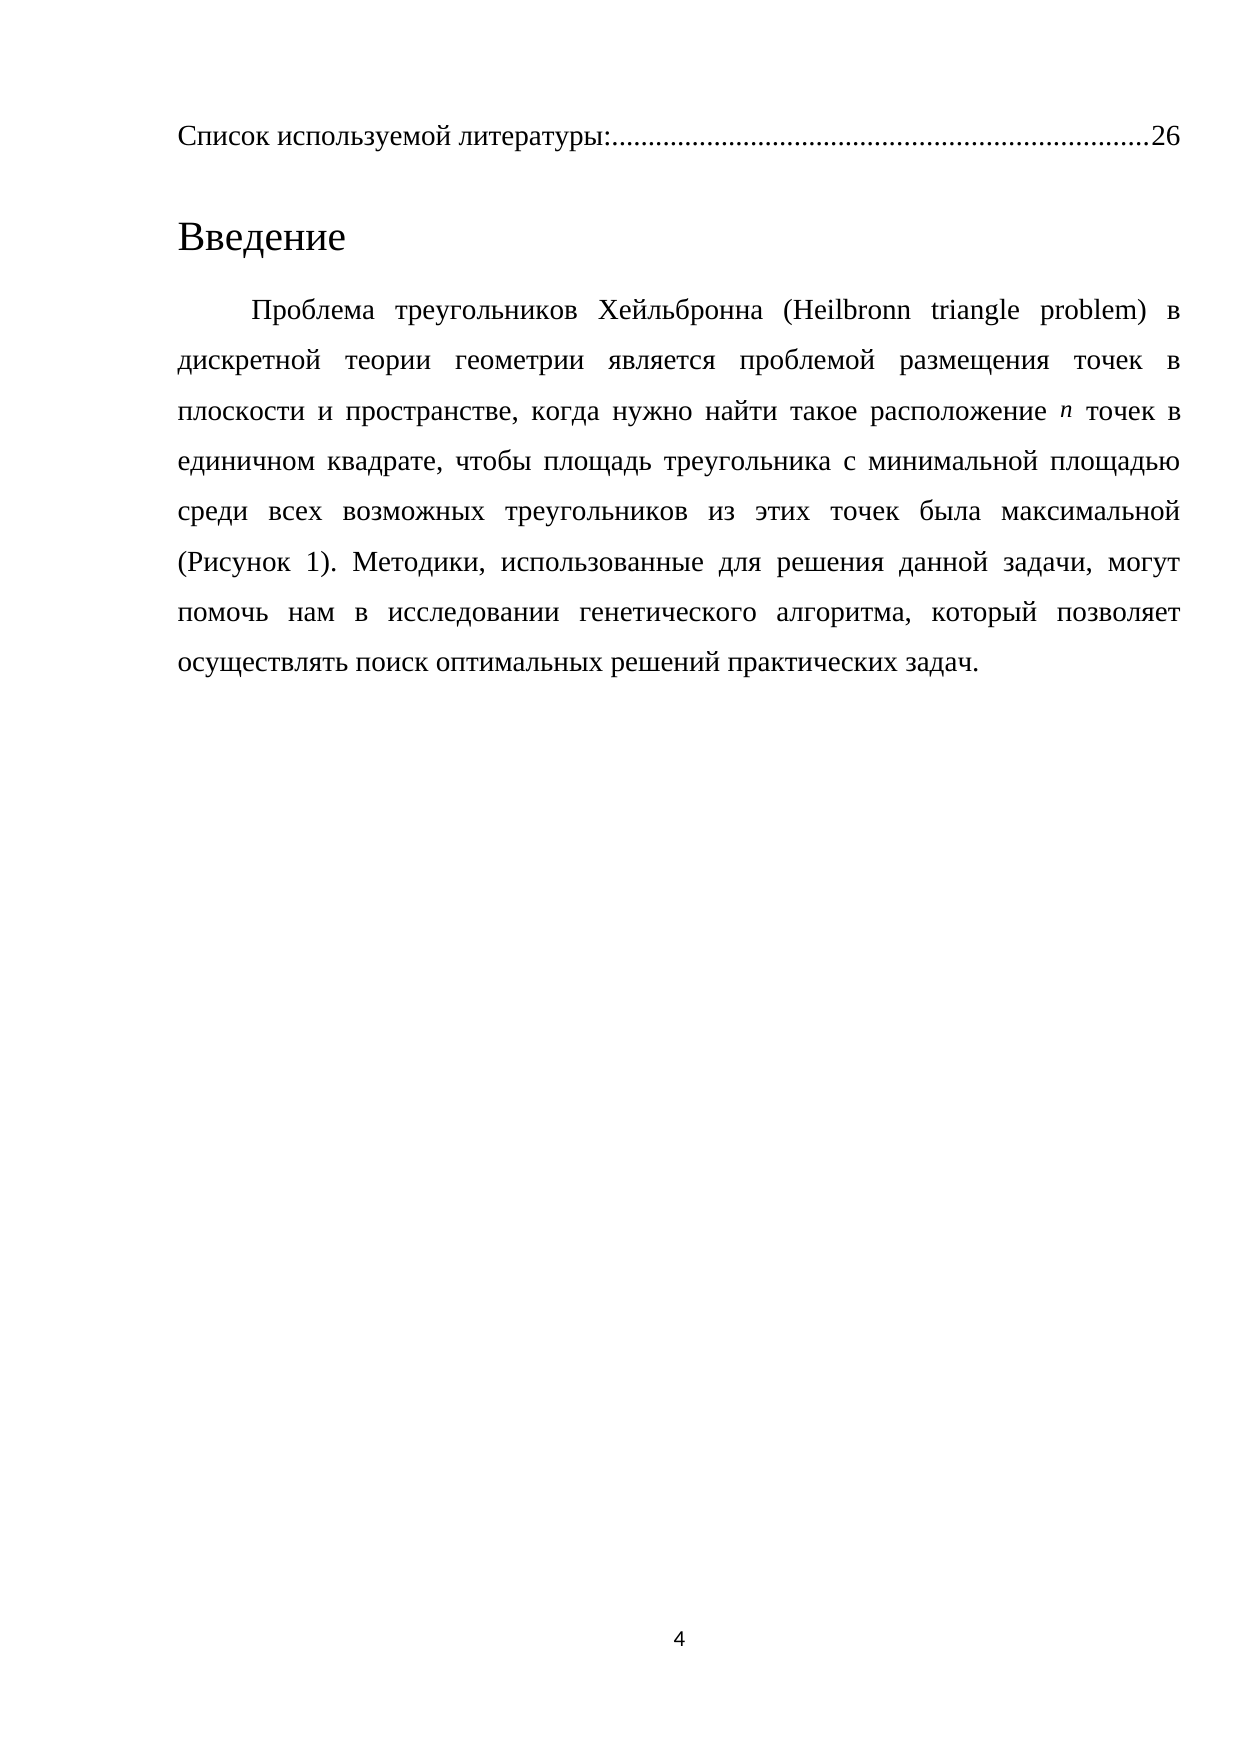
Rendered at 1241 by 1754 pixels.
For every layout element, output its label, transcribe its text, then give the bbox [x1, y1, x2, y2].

text Проблема треугольников Хейльбронна (Heilbronn triangle problem) в дискретной теории геометрии является проблемой размещения точек в плоскости и пространстве, когда нужно найти такое расположение точек в единичном квадрате, чтобы площадь треугольника с минимальной площадью среди всех возможных треугольников из этих точек была максимальной (Рисунок 1). Методики, использованные для решения данной задачи, могут помочь нам в исследовании генетического алгоритма, который позволяет осуществлять поиск оптимальных решений практических задач. [177, 292, 1181, 678]
text Введение [177, 211, 1181, 259]
